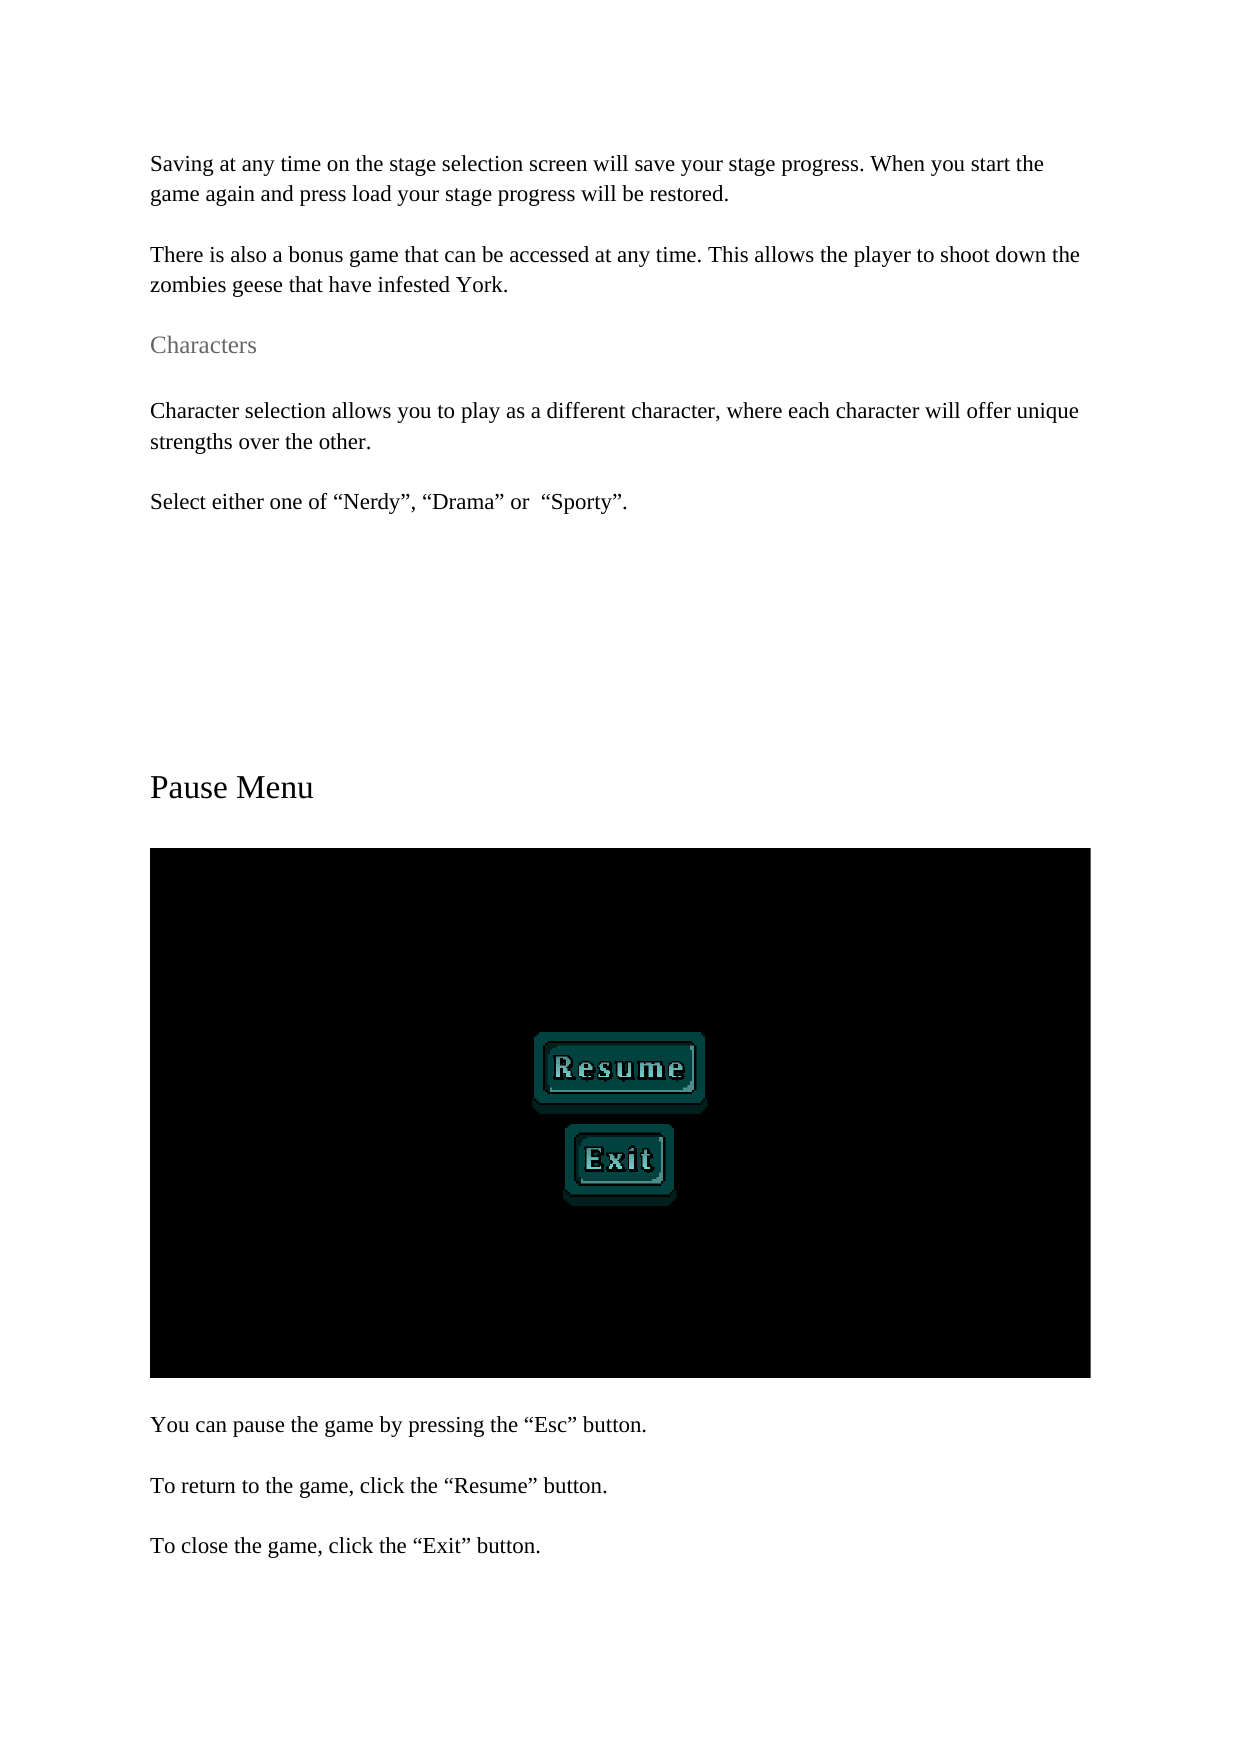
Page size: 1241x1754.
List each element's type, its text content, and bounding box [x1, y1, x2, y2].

text Character selection allows you to play as a different character, where each character will offer unique strengths over the other. [150, 397, 1090, 454]
text Saving at any time on the stage selection screen will save your stage progress. When you start the game again and press load your stage progress will be restored. [150, 150, 1090, 207]
text You can pause the game by pressing the “Esc” button. [150, 1412, 1090, 1438]
text To return to the game, click the “Resume” button. [150, 1472, 1090, 1498]
subtitle Characters [150, 330, 1090, 359]
subtitle Pause Menu [150, 767, 1090, 806]
picture [150, 848, 1091, 1378]
text There is also a bonus game that can be accessed at any time. This allows the player to shoot down the zombies geese that have infested York. [150, 241, 1090, 297]
text Select either one of “Nerdy”, “Drama” or “Sporty”. [150, 488, 1090, 514]
text To close the game, click the “Exit” button. [150, 1532, 1090, 1559]
